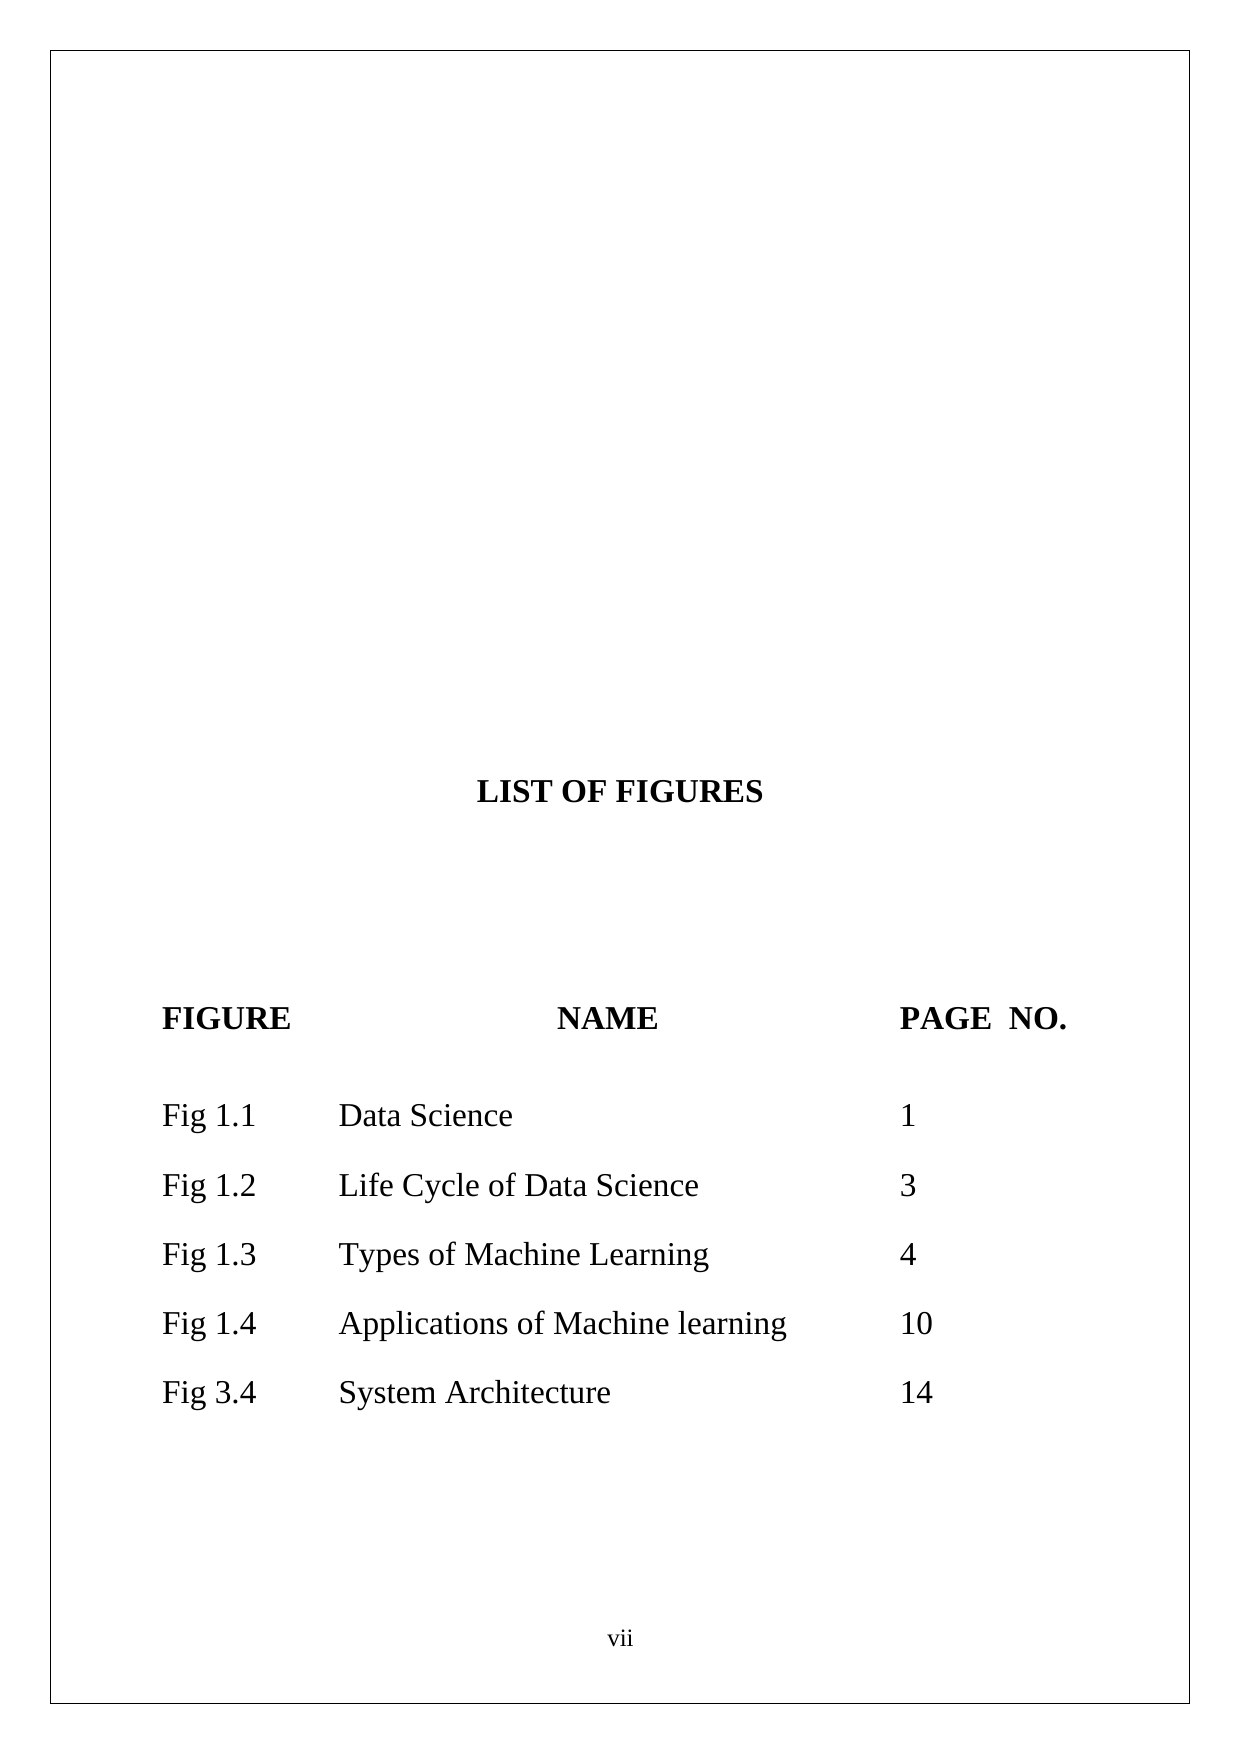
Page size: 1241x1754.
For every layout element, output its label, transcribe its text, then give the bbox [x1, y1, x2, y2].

table_cell Data Science [327, 1096, 888, 1165]
table_cell Fig 3.4 [151, 1373, 327, 1442]
table_header PAGE NO. [888, 998, 1090, 1096]
table_header NAME [327, 998, 888, 1096]
table_cell Fig 1.2 [151, 1165, 327, 1234]
table_cell 10 [888, 1304, 1090, 1373]
table_cell 1 [888, 1096, 1090, 1165]
table_cell Fig 1.1 [151, 1096, 327, 1165]
table_cell Fig 1.4 [151, 1304, 327, 1373]
table_cell Applications of Machine learning [327, 1304, 888, 1373]
table_cell Types of Machine Learning [327, 1234, 888, 1303]
table_cell 3 [888, 1165, 1090, 1234]
table_header FIGURE [151, 998, 327, 1096]
table_cell 14 [888, 1373, 1090, 1442]
table_cell Life Cycle of Data Science [327, 1165, 888, 1234]
table_cell System Architecture [327, 1373, 888, 1442]
text LIST OF FIGURES [150, 771, 1090, 810]
table_cell Fig 1.3 [151, 1234, 327, 1303]
table_cell 4 [888, 1234, 1090, 1303]
